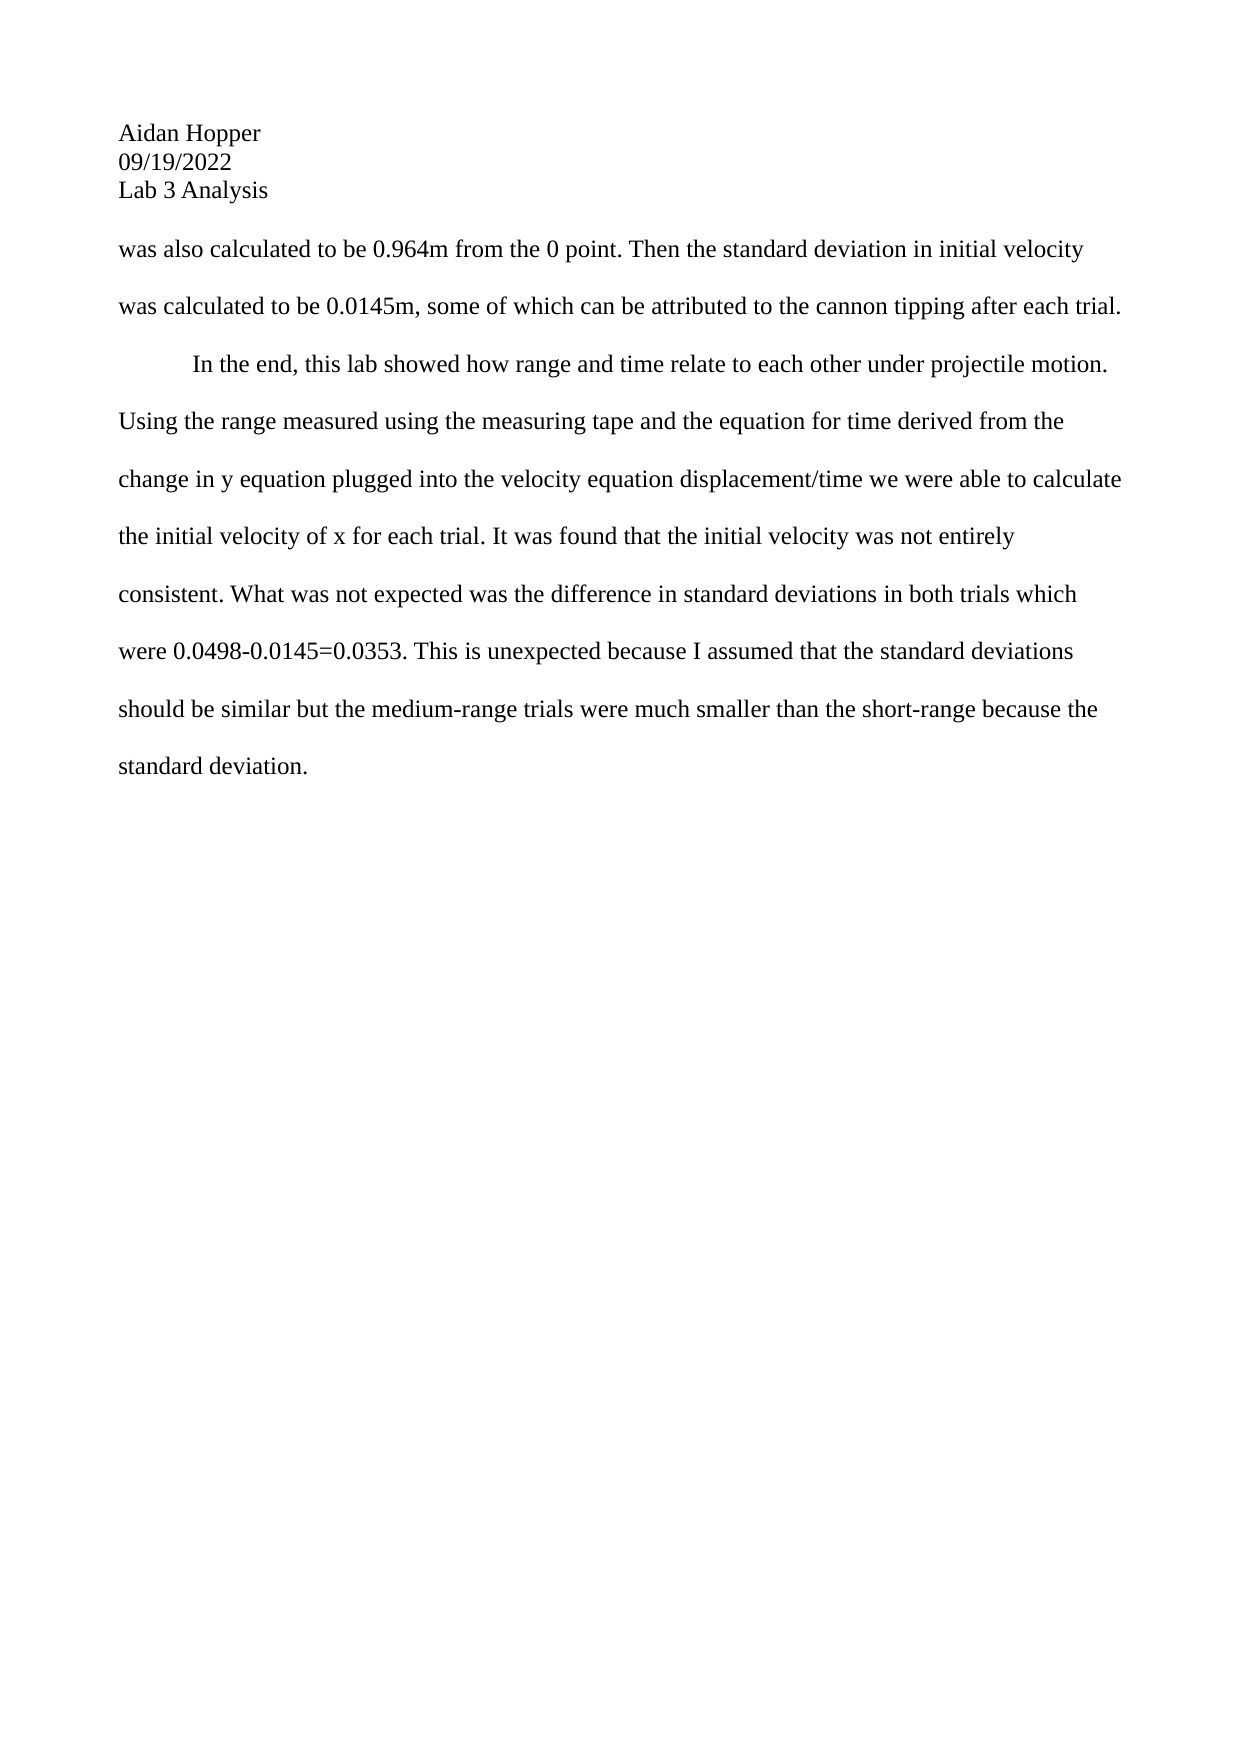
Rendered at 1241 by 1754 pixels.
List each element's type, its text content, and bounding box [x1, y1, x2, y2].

text In the end, this lab showed how range and time relate to each other under projectile motion. Using the range measured using the measuring tape and the equation for time derived from the change in y equation plugged into the velocity equation displacement/time we were able to calculate the initial velocity of x for each trial. It was found that the initial velocity was not entirely consistent. What was not expected was the difference in standard deviations in both trials which were 0.0498-0.0145=0.0353. This is unexpected because I assumed that the standard deviations should be similar but the medium-range trials were much smaller than the short-range because the standard deviation. [118, 349, 1122, 780]
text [118, 234, 1122, 320]
